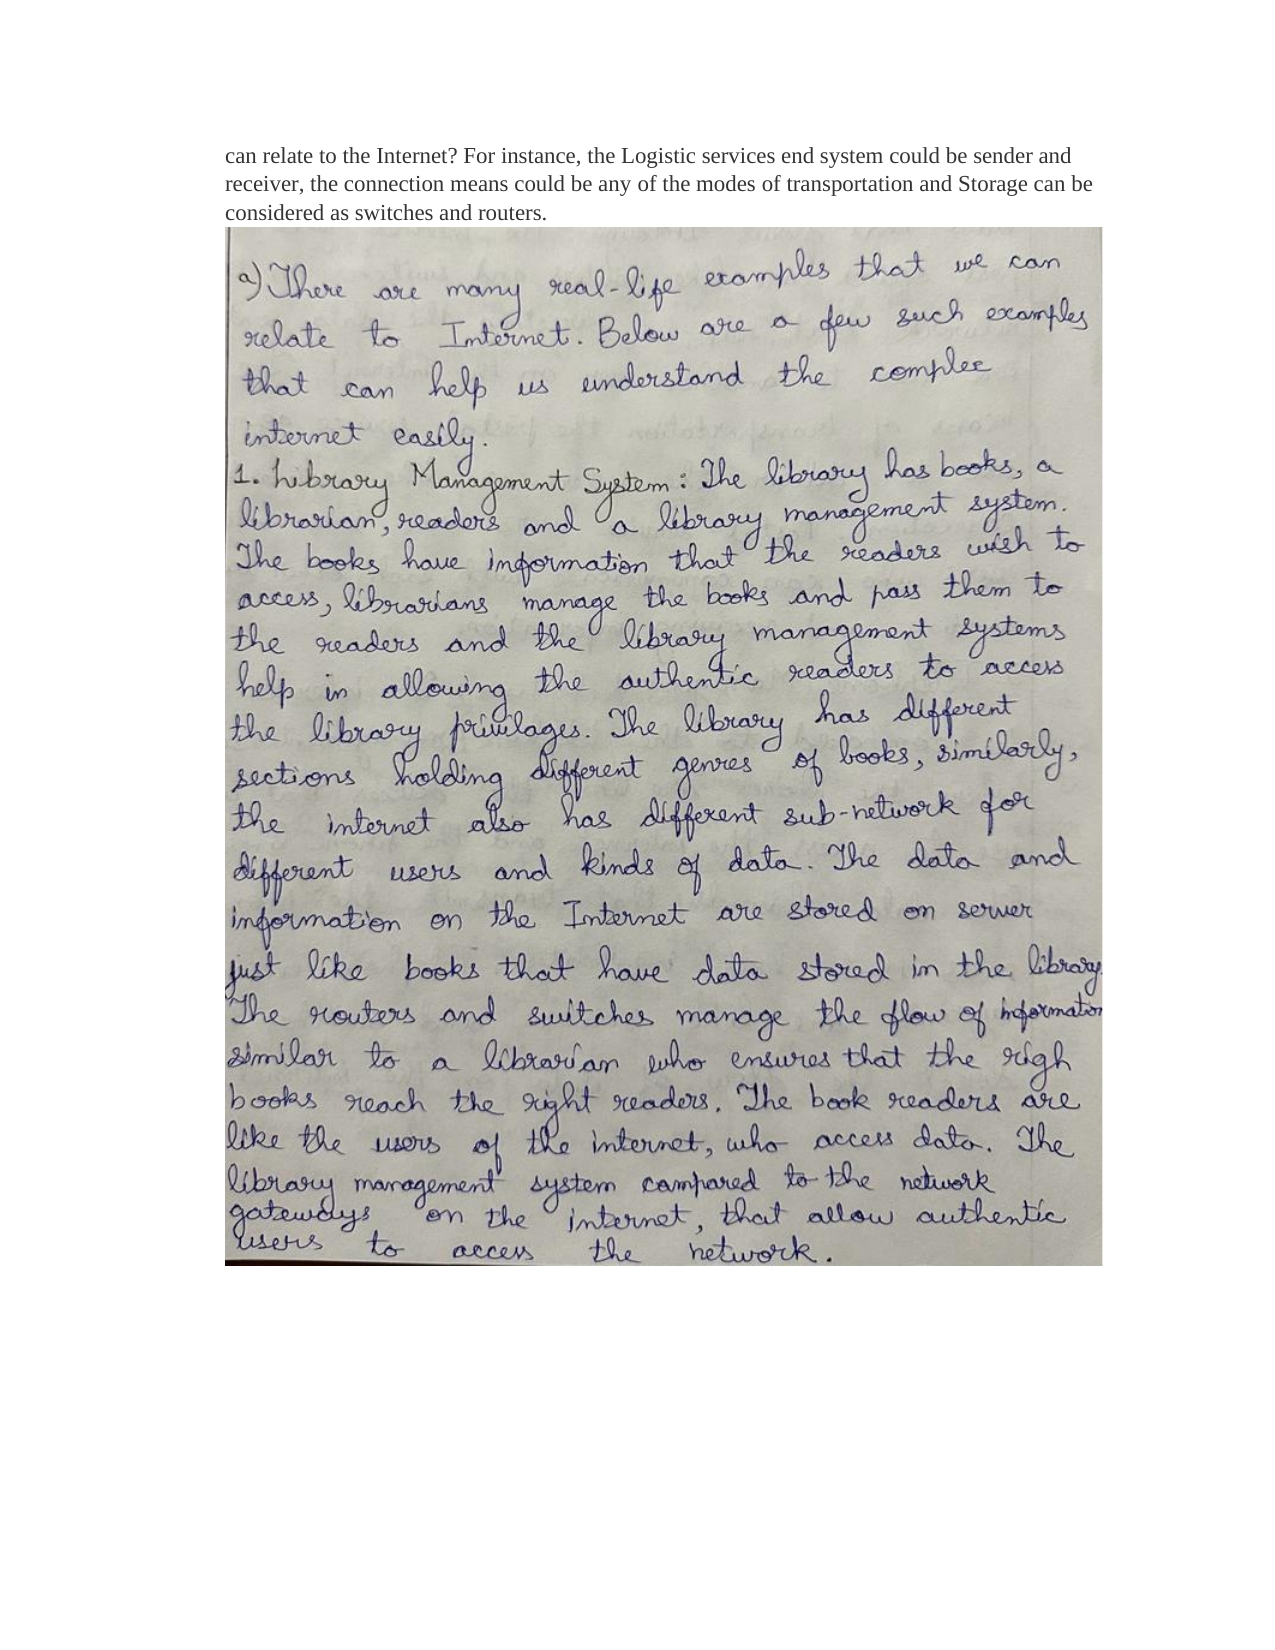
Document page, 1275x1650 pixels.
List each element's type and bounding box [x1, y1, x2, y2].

picture [225, 227, 1103, 1266]
list [187, 142, 1116, 225]
